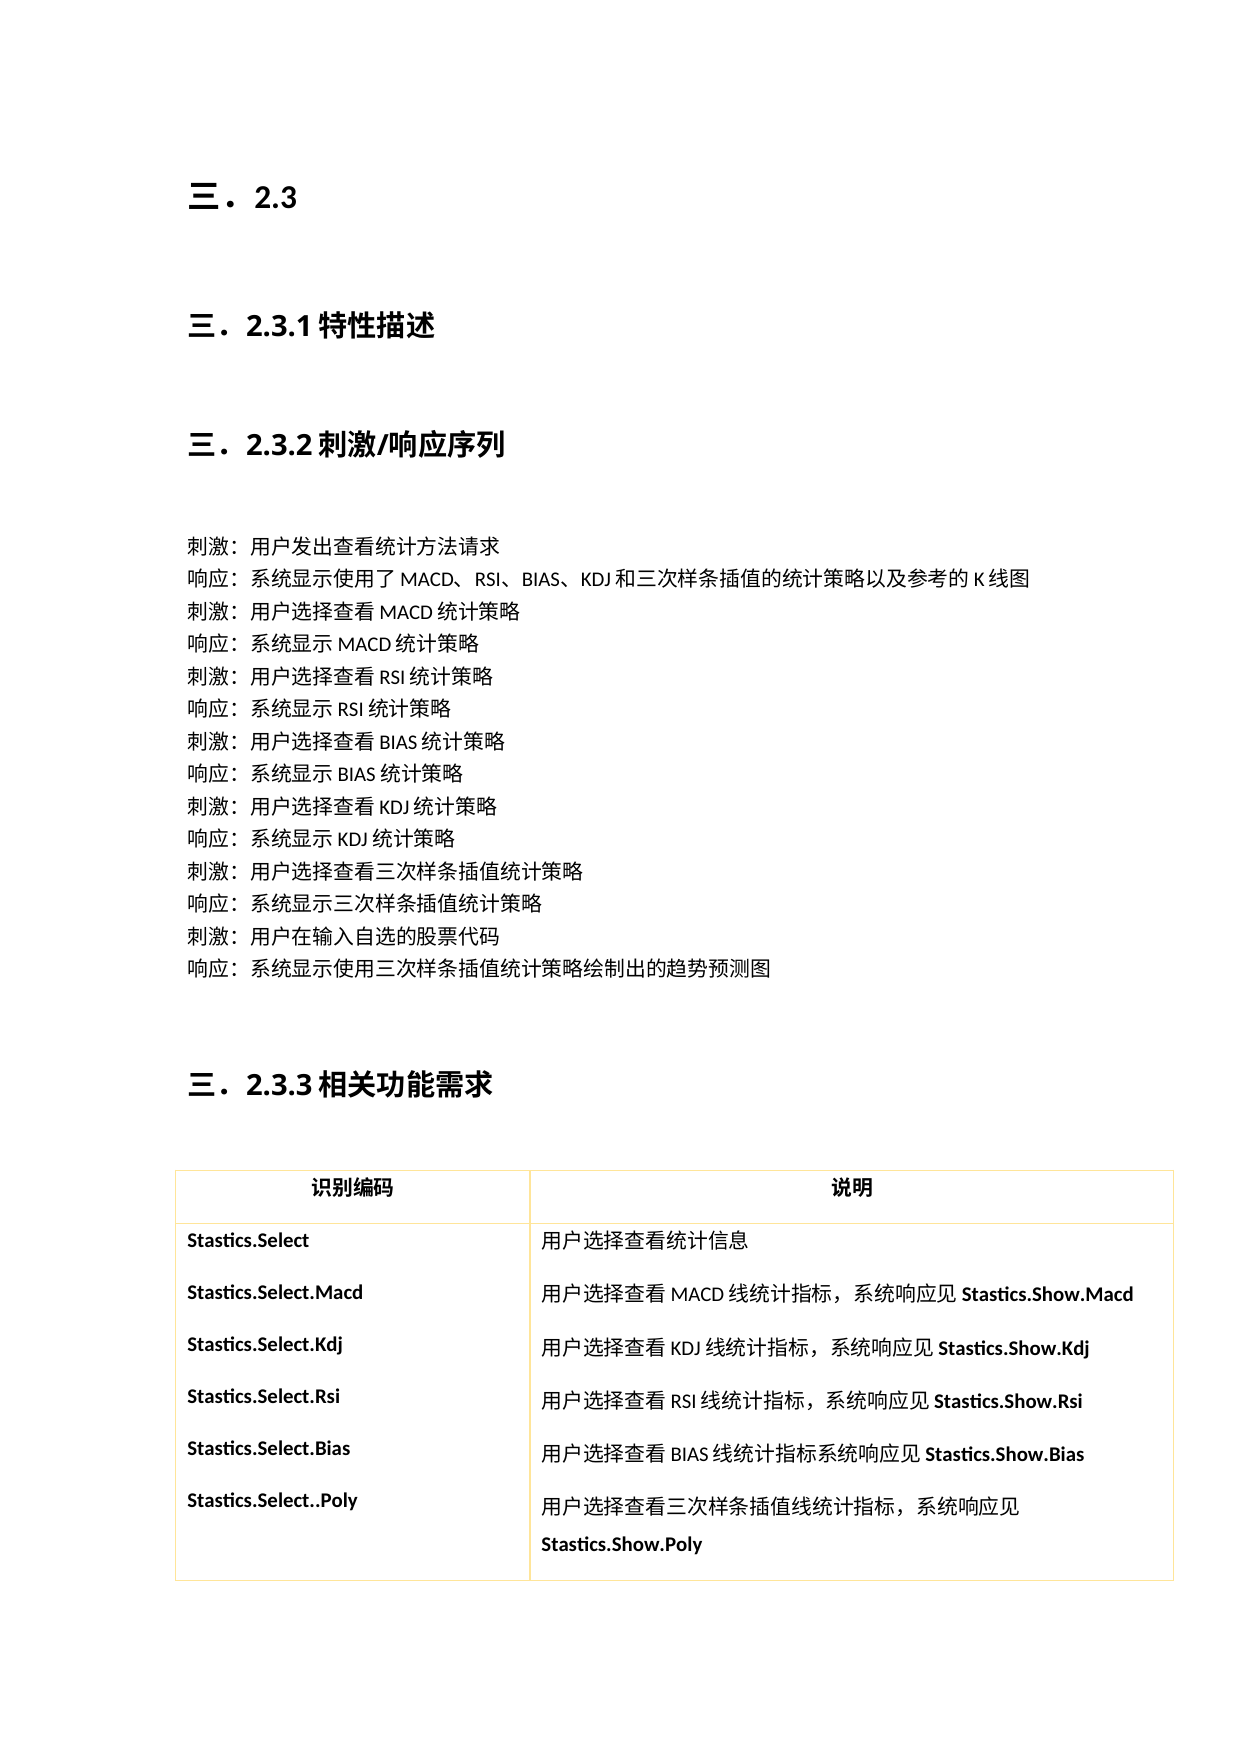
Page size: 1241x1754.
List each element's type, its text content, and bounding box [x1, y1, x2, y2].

table_cell Stastics.Select Stastics.Select.Macd Stastics.Select.Kdj Stastics.Select.Rsi Stastics.Select.Bias Stastics.Select..Poly [176, 1224, 529, 1580]
subtitle 三．2.3.3相关功能需求 [187, 1051, 1053, 1116]
text 刺激：用户选择查看RSI统计策略 [187, 659, 1053, 691]
subtitle 三．2.3.1特性描述 [187, 291, 1053, 356]
text 响应：系统显示RSI统计策略 [187, 691, 1053, 724]
text 响应：系统显示BIAS统计策略 [187, 756, 1053, 789]
text 刺激：用户选择查看BIAS统计策略 [187, 724, 1053, 756]
text 响应：系统显示使用三次样条插值统计策略绘制出的趋势预测图 [187, 951, 1053, 984]
table_header 识别编码 [176, 1171, 529, 1222]
subtitle 三．2.3.2刺激/响应序列 [187, 410, 1053, 475]
text 响应：系统显示MACD统计策略 [187, 626, 1053, 659]
text 刺激：用户选择查看三次样条插值统计策略 [187, 854, 1053, 886]
text 刺激：用户选择查看MACD统计策略 [187, 594, 1053, 626]
text 响应：系统显示使用了MACD、RSI、BIAS、KDJ和三次样条插值的统计策略以及参考的K线图 [187, 561, 1053, 594]
text 刺激：用户在输入自选的股票代码 [187, 919, 1053, 951]
text 响应：系统显示三次样条插值统计策略 [187, 886, 1053, 919]
text 响应：系统显示KDJ统计策略 [187, 821, 1053, 854]
subtitle 三．2.3 [187, 162, 1053, 227]
table_cell 用户选择查看统计信息 用户选择查看MACD线统计指标，系统响应见Stastics.Show.Macd 用户选择查看KDJ线统计指标，系统响应见Stastics.Show.Kdj 用户选择查看RSI线统计指标，系统响应见Stastics.Show.Rsi 用户选择查看BIAS线统计指标系统响应见Stastics.Show.Bias 用户选择查看三次样条插值线统计指标，系统响应见Stastics.Show.Poly [531, 1224, 1173, 1580]
table_header 说明 [531, 1171, 1173, 1222]
text 刺激：用户选择查看KDJ统计策略 [187, 789, 1053, 821]
text 刺激：用户发出查看统计方法请求 [187, 529, 1053, 561]
